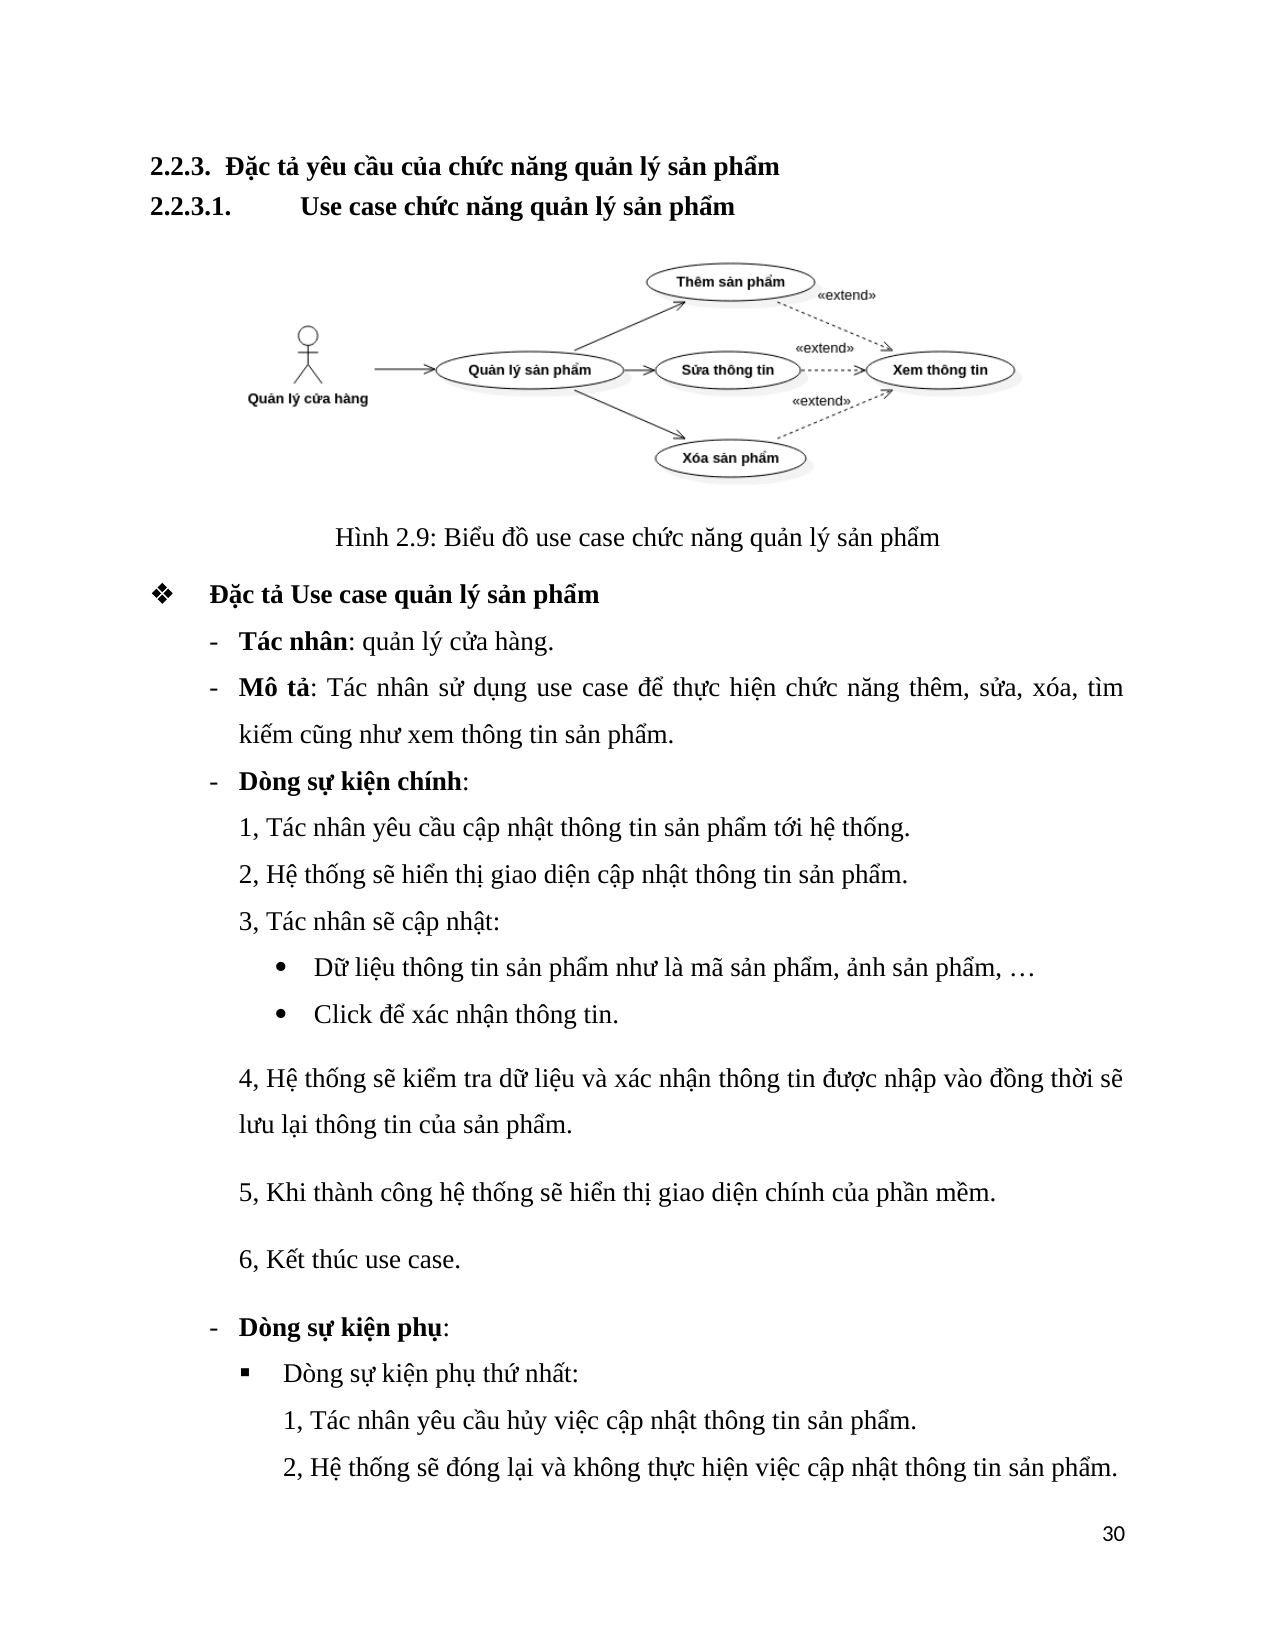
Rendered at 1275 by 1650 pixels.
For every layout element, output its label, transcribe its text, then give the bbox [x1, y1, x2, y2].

list 2, Hệ thống sẽ đóng lại và không thực hiện việc cập nhật thông tin sản phẩm. [283, 1451, 1125, 1482]
text Hình 2.9: Biểu đồ use case chức năng quản lý sản phẩm [150, 521, 1125, 552]
list Dòng sự kiện phụ thứ nhất: [239, 1358, 1125, 1389]
list Mô tả: Tác nhân sử dụng use case để thực hiện chức năng thêm, sửa, xóa, tìm kiếm cũng như xem thông tin sản phẩm. [209, 671, 1125, 749]
list Đặc tả yêu cầu của chức năng quản lý sản phẩm [150, 150, 1125, 181]
picture [244, 247, 1031, 497]
list 2, Hệ thống sẽ hiển thị giao diện cập nhật thông tin sản phẩm. [239, 858, 1125, 889]
text 5, Khi thành công hệ thống sẽ hiển thị giao diện chính của phần mềm. [239, 1176, 1125, 1207]
text 6, Kết thúc use case. [239, 1243, 1125, 1274]
text 4, Hệ thống sẽ kiểm tra dữ liệu và xác nhận thông tin được nhập vào đồng thời sẽ lưu lại thông tin của sản phẩm. [239, 1062, 1125, 1139]
list 3, Tác nhân sẽ cập nhật: [239, 905, 1125, 936]
list Use case chức năng quản lý sản phẩm [150, 190, 1125, 222]
list Dòng sự kiện phụ: [209, 1311, 1125, 1342]
list Tác nhân: quản lý cửa hàng. [209, 625, 1125, 656]
list Dòng sự kiện chính: [209, 765, 1125, 796]
list Đặc tả Use case quản lý sản phẩm [150, 578, 1125, 609]
list Click để xác nhận thông tin. [276, 998, 1125, 1029]
list 1, Tác nhân yêu cầu cập nhật thông tin sản phẩm tới hệ thống. [239, 811, 1125, 842]
list Dữ liệu thông tin sản phẩm như là mã sản phẩm, ảnh sản phẩm, … [276, 951, 1125, 983]
list 1, Tác nhân yêu cầu hủy việc cập nhật thông tin sản phẩm. [283, 1404, 1125, 1436]
